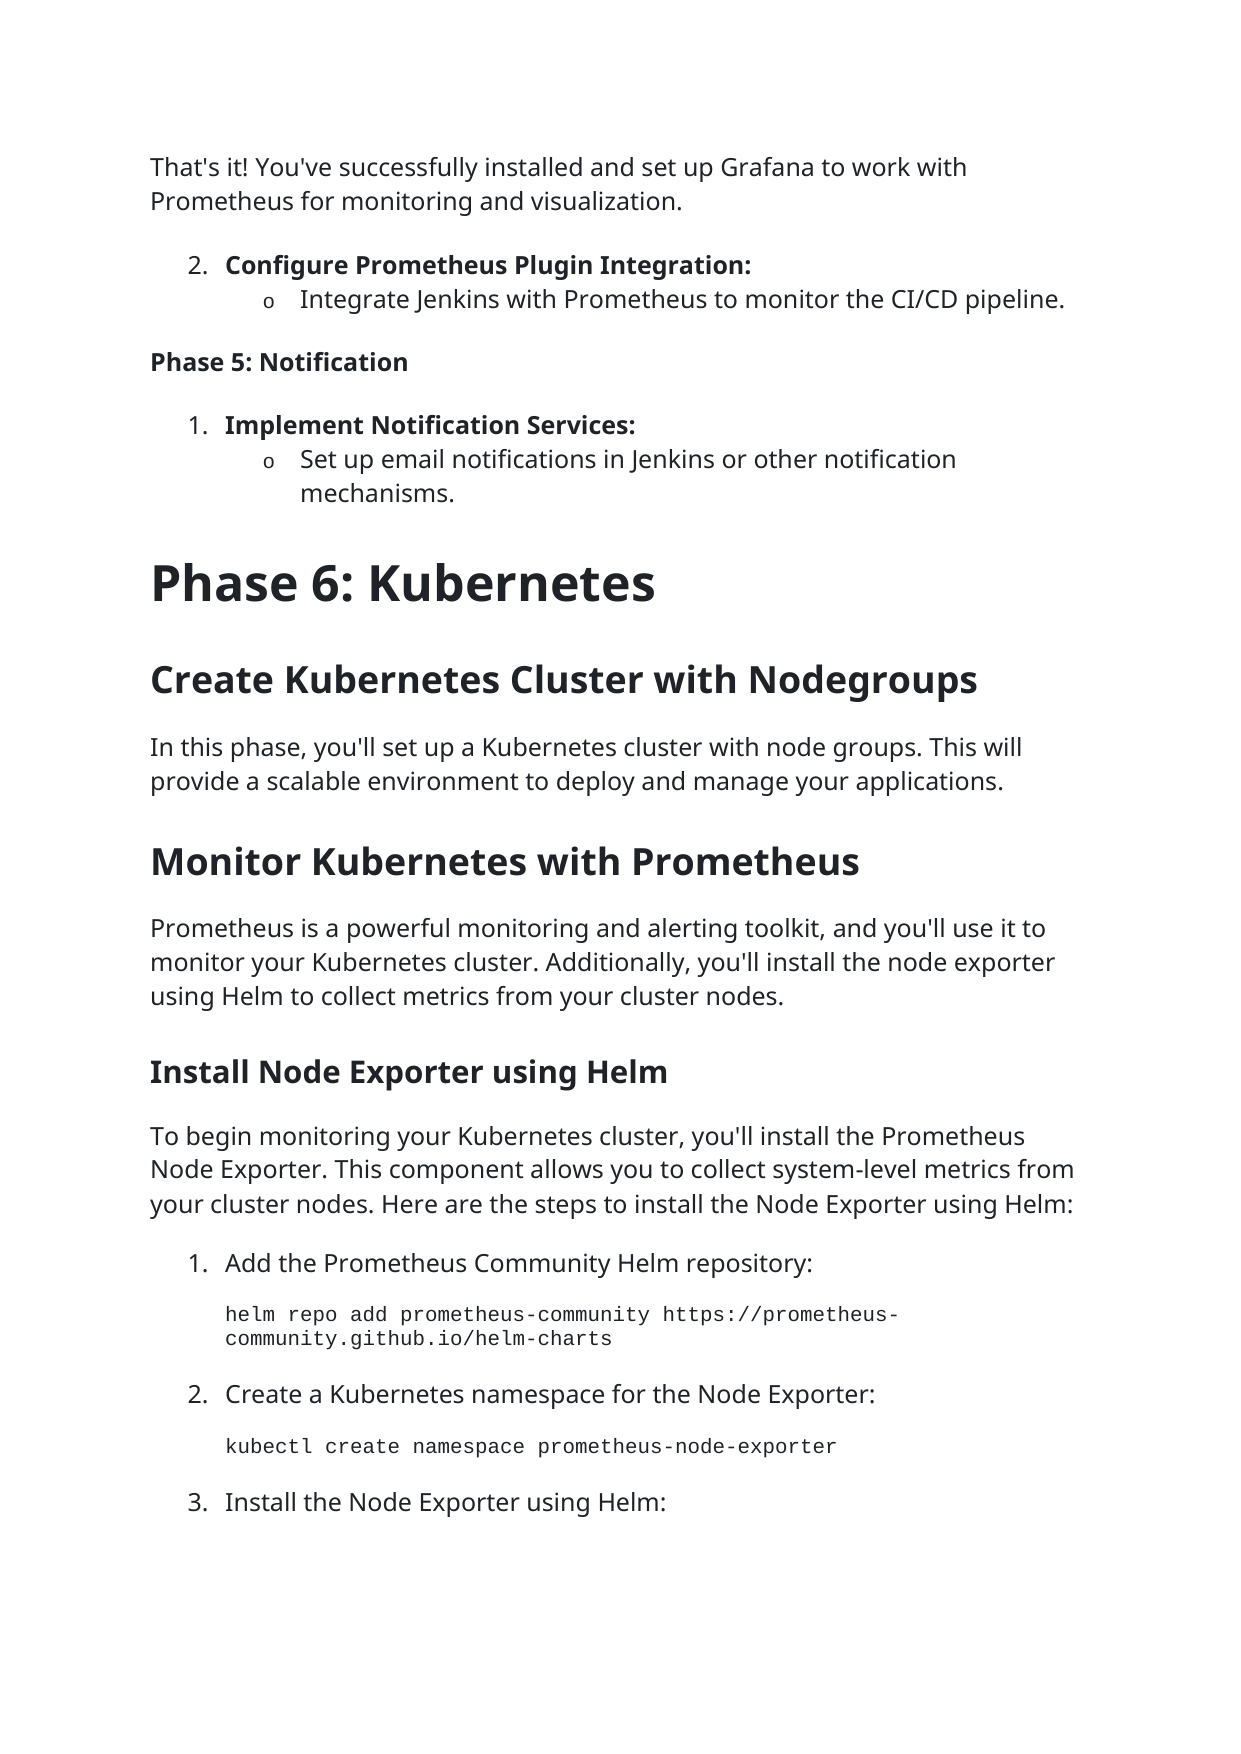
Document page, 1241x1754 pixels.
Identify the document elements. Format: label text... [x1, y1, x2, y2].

text That's it! You've successfully installed and set up Grafana to work with Prometheus for monitoring and visualization. [150, 150, 1090, 218]
text To begin monitoring your Kubernetes cluster, you'll install the Prometheus Node Exporter. This component allows you to collect system-level metrics from your cluster nodes. Here are the steps to install the Node Exporter using Helm: [150, 1118, 1090, 1220]
list Create a Kubernetes namespace for the Node Exporter: [187, 1377, 1090, 1411]
text Install Node Exporter using Helm [150, 1051, 1090, 1093]
list Integrate Jenkins with Prometheus to monitor the CI/CD pipeline. [262, 281, 1090, 315]
text Create Kubernetes Cluster with Nodegroups [150, 653, 1090, 704]
list Implement Notification Services: [187, 408, 1090, 442]
text Phase 6: Kubernetes [150, 547, 1090, 616]
list Install the Node Exporter using Helm: [187, 1484, 1090, 1518]
list Add the Prometheus Community Helm repository: [187, 1245, 1090, 1279]
text helm repo add prometheus-community https://prometheus-community.github.io/helm-charts [225, 1304, 1090, 1352]
text Monitor Kubernetes with Prometheus [150, 835, 1090, 886]
text In this phase, you'll set up a Kubernetes cluster with node groups. This will provide a scalable environment to deploy and manage your applications. [150, 729, 1090, 797]
text Prometheus is a powerful monitoring and alerting toolkit, and you'll use it to monitor your Kubernetes cluster. Additionally, you'll install the node exporter using Helm to collect metrics from your cluster nodes. [150, 911, 1090, 1013]
text kubectl create namespace prometheus-node-exporter [225, 1436, 1090, 1459]
list Configure Prometheus Plugin Integration: [187, 247, 1090, 281]
text Phase 5: Notification [150, 344, 1090, 379]
list Set up email notifications in Jenkins or other notification mechanisms. [262, 442, 1090, 510]
